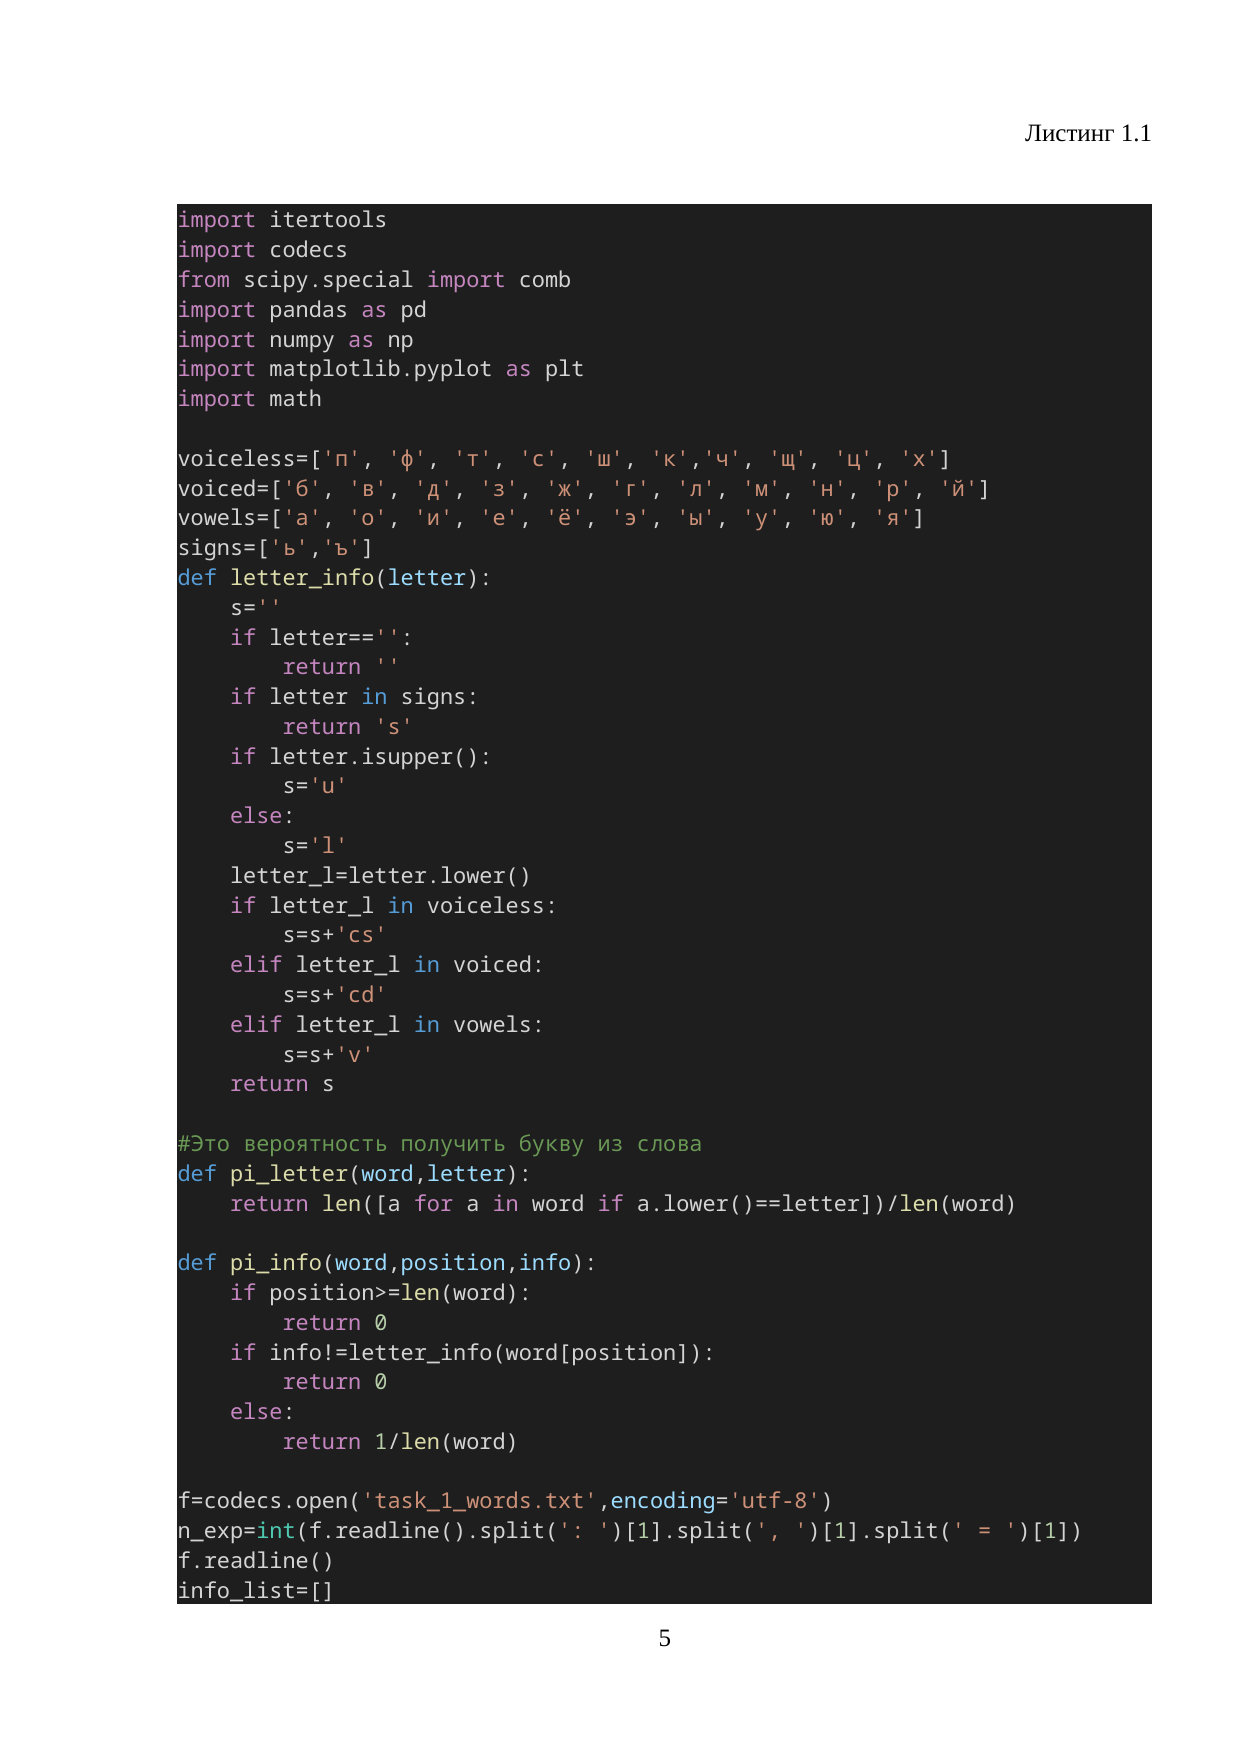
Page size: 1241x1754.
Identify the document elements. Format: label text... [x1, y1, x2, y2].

text signs=['ь','ъ'] [177, 532, 1152, 562]
text else: [177, 800, 1152, 830]
text return 1/len(word) [177, 1426, 1152, 1456]
text f.readline() [177, 1545, 1152, 1575]
text Листинг 1.1 [177, 118, 1152, 147]
text def pi_info(word,position,info): [177, 1247, 1152, 1277]
text return 's' [177, 711, 1152, 741]
text return '' [177, 651, 1152, 681]
text s='u' [177, 770, 1152, 800]
text import math [177, 383, 1152, 413]
text if letter in signs: [177, 681, 1152, 711]
text if info!=letter_info(word[position]): [177, 1336, 1152, 1366]
text letter_l=letter.lower() [177, 860, 1152, 889]
text def letter_info(letter): [177, 562, 1152, 592]
text f=codecs.open('task_1_words.txt',encoding='utf-8') [177, 1485, 1152, 1515]
text else: [177, 1396, 1152, 1426]
text return s [177, 1068, 1152, 1098]
text elif letter_l in voiced: [177, 949, 1152, 979]
text if letter.isupper(): [177, 741, 1152, 770]
text return 0 [177, 1307, 1152, 1336]
text elif letter_l in vowels: [177, 1009, 1152, 1038]
text voiced=['б', 'в', 'д', 'з', 'ж', 'г', 'л', 'м', 'н', 'р', 'й'] [177, 472, 1152, 502]
text import pandas as pd [177, 294, 1152, 323]
text info_list=[] [177, 1575, 1152, 1604]
text n_exp=int(f.readline().split(': ')[1].split(', ')[1].split(' = ')[1]) [177, 1515, 1152, 1545]
text import itertools [177, 204, 1152, 234]
text import codecs [177, 234, 1152, 264]
text def pi_letter(word,letter): [177, 1158, 1152, 1187]
text if letter_l in voiceless: [177, 889, 1152, 919]
text s=s+'cd' [177, 979, 1152, 1009]
text s='l' [177, 830, 1152, 860]
text if letter=='': [177, 621, 1152, 651]
text #Это вероятность получить букву из слова [177, 1128, 1152, 1158]
text vowels=['а', 'о', 'и', 'е', 'ё', 'э', 'ы', 'у', 'ю', 'я'] [177, 502, 1152, 532]
text from scipy.special import comb [177, 264, 1152, 294]
text s=s+'v' [177, 1038, 1152, 1068]
text return len([a for a in word if a.lower()==letter])/len(word) [177, 1187, 1152, 1217]
text s=s+'cs' [177, 919, 1152, 949]
text import numpy as np [177, 323, 1152, 353]
text s='' [177, 592, 1152, 621]
text import matplotlib.pyplot as plt [177, 353, 1152, 383]
text voiceless=['п', 'ф', 'т', 'с', 'ш', 'к','ч', 'щ', 'ц', 'х'] [177, 443, 1152, 472]
text if position>=len(word): [177, 1277, 1152, 1307]
text return 0 [177, 1366, 1152, 1396]
